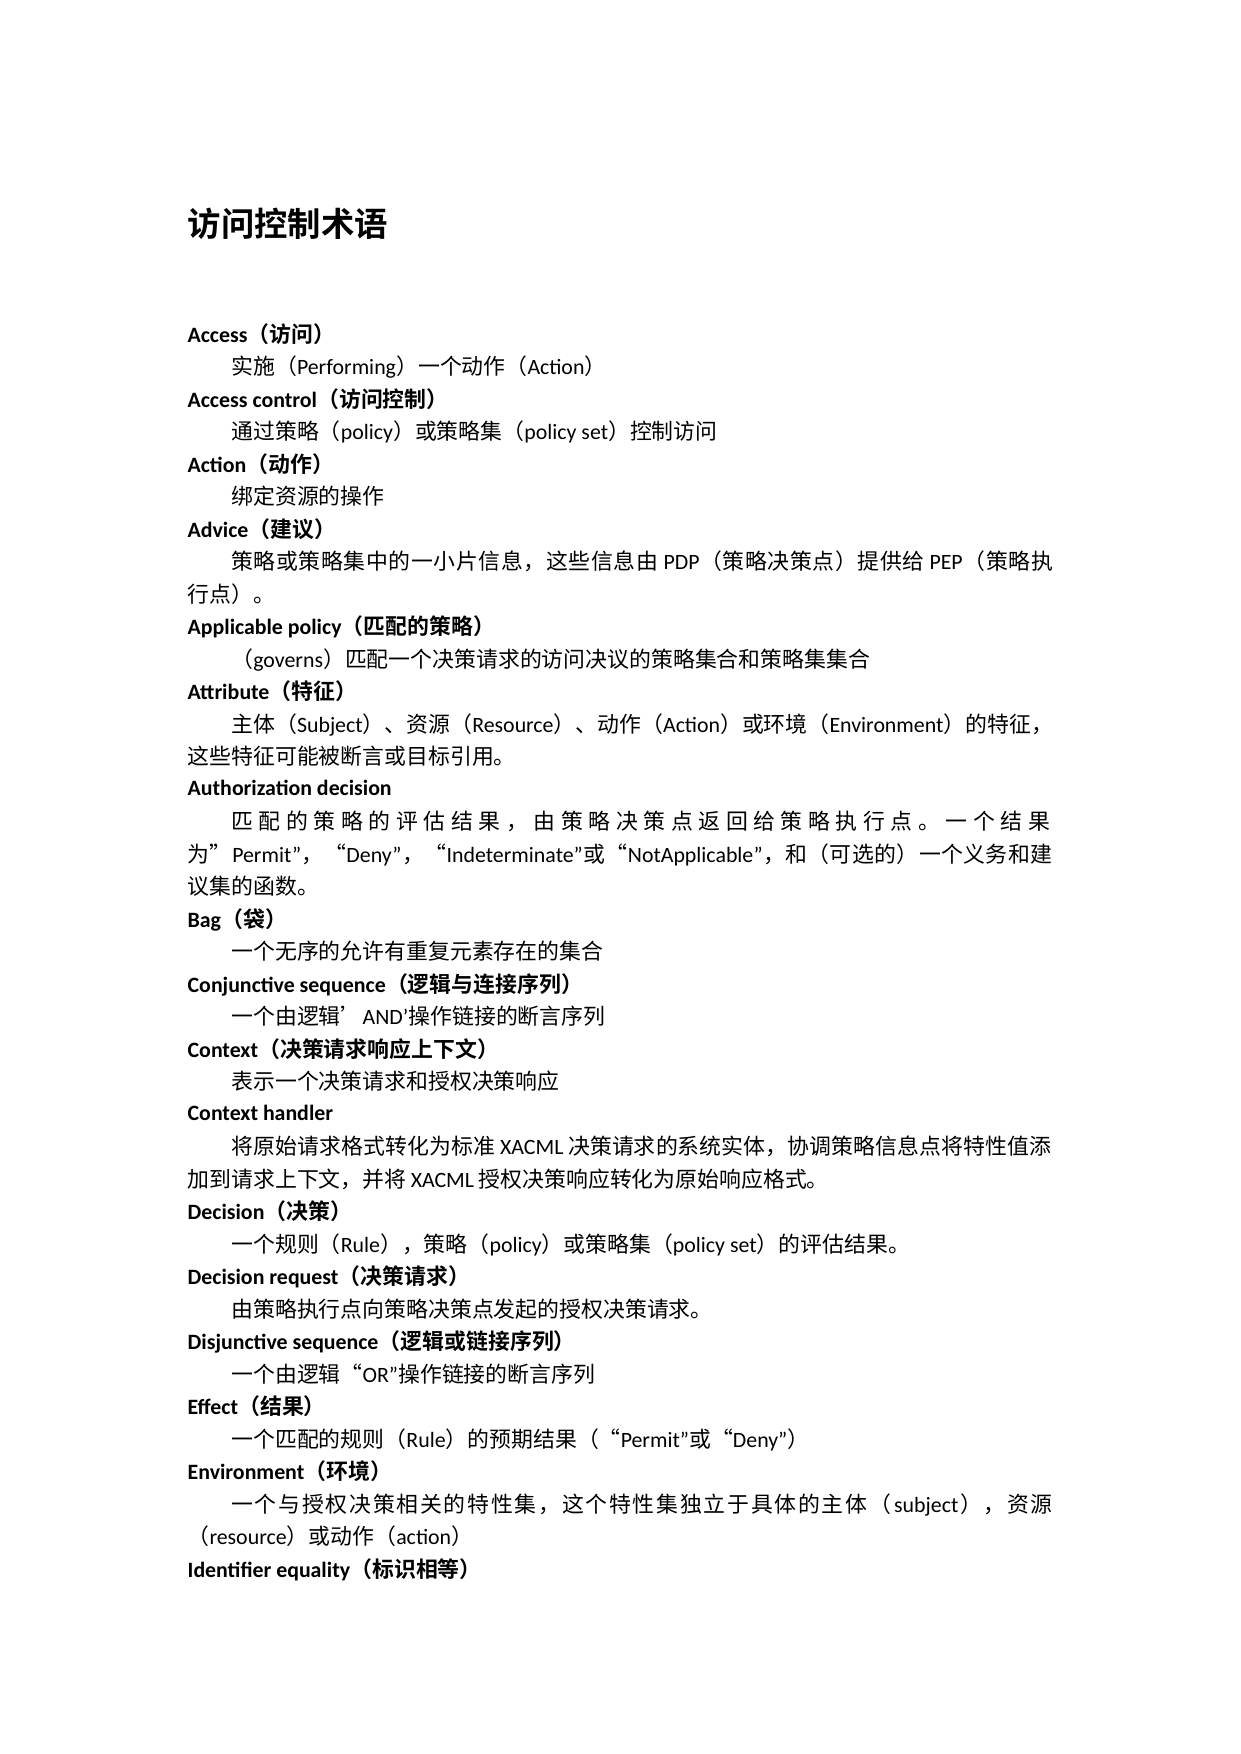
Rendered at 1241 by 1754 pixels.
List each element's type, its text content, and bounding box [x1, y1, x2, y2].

text 匹配的策略的评估结果，由策略决策点返回给策略执行点。一个结果为”Permit”，“Deny”，“Indeterminate”或“NotApplicable”，和（可选的）一个义务和建议集的函数。 [187, 804, 1053, 901]
text 由策略执行点向策略决策点发起的授权决策请求。 [187, 1291, 1053, 1324]
text 一个规则（Rule），策略（policy）或策略集（policy set）的评估结果。 [187, 1226, 1053, 1259]
text Conjunctive sequence（逻辑与连接序列） [187, 966, 1053, 999]
text 一个匹配的规则（Rule）的预期结果（“Permit”或“Deny”） [187, 1421, 1053, 1454]
text Effect（结果） [187, 1389, 1053, 1421]
text Access control（访问控制） [187, 381, 1053, 414]
text 表示一个决策请求和授权决策响应 [187, 1064, 1053, 1096]
text 主体（Subject）、资源（Resource）、动作（Action）或环境（Environment）的特征，这些特征可能被断言或目标引用。 [187, 706, 1053, 771]
text 实施（Performing）一个动作（Action） [187, 349, 1053, 381]
text 一个由逻辑’AND’操作链接的断言序列 [187, 999, 1053, 1031]
text Decision request（决策请求） [187, 1259, 1053, 1291]
subtitle 访问控制术语 [187, 189, 1053, 254]
text 通过策略（policy）或策略集（policy set）控制访问 [187, 414, 1053, 446]
text Identifier equality（标识相等） [187, 1551, 1053, 1584]
text 一个由逻辑“OR”操作链接的断言序列 [187, 1356, 1053, 1389]
text Action（动作） [187, 446, 1053, 479]
text Environment（环境） [187, 1454, 1053, 1486]
text Access（访问） [187, 316, 1053, 349]
text 策略或策略集中的一小片信息，这些信息由PDP（策略决策点）提供给PEP（策略执行点）。 [187, 544, 1053, 609]
text 绑定资源的操作 [187, 479, 1053, 511]
text （governs）匹配一个决策请求的访问决议的策略集合和策略集集合 [187, 641, 1053, 674]
text Advice（建议） [187, 511, 1053, 544]
text Applicable policy（匹配的策略） [187, 609, 1053, 641]
text 将原始请求格式转化为标准XACML决策请求的系统实体，协调策略信息点将特性值添加到请求上下文，并将XACML授权决策响应转化为原始响应格式。 [187, 1129, 1053, 1194]
text 一个无序的允许有重复元素存在的集合 [187, 934, 1053, 966]
text Authorization decision [187, 771, 1053, 804]
text Attribute（特征） [187, 674, 1053, 706]
text Bag（袋） [187, 901, 1053, 934]
text Context handler [187, 1096, 1053, 1129]
text Disjunctive sequence（逻辑或链接序列） [187, 1324, 1053, 1356]
text 一个与授权决策相关的特性集，这个特性集独立于具体的主体（subject），资源（resource）或动作（action） [187, 1486, 1053, 1551]
text Context（决策请求响应上下文） [187, 1031, 1053, 1064]
text Decision（决策） [187, 1194, 1053, 1226]
